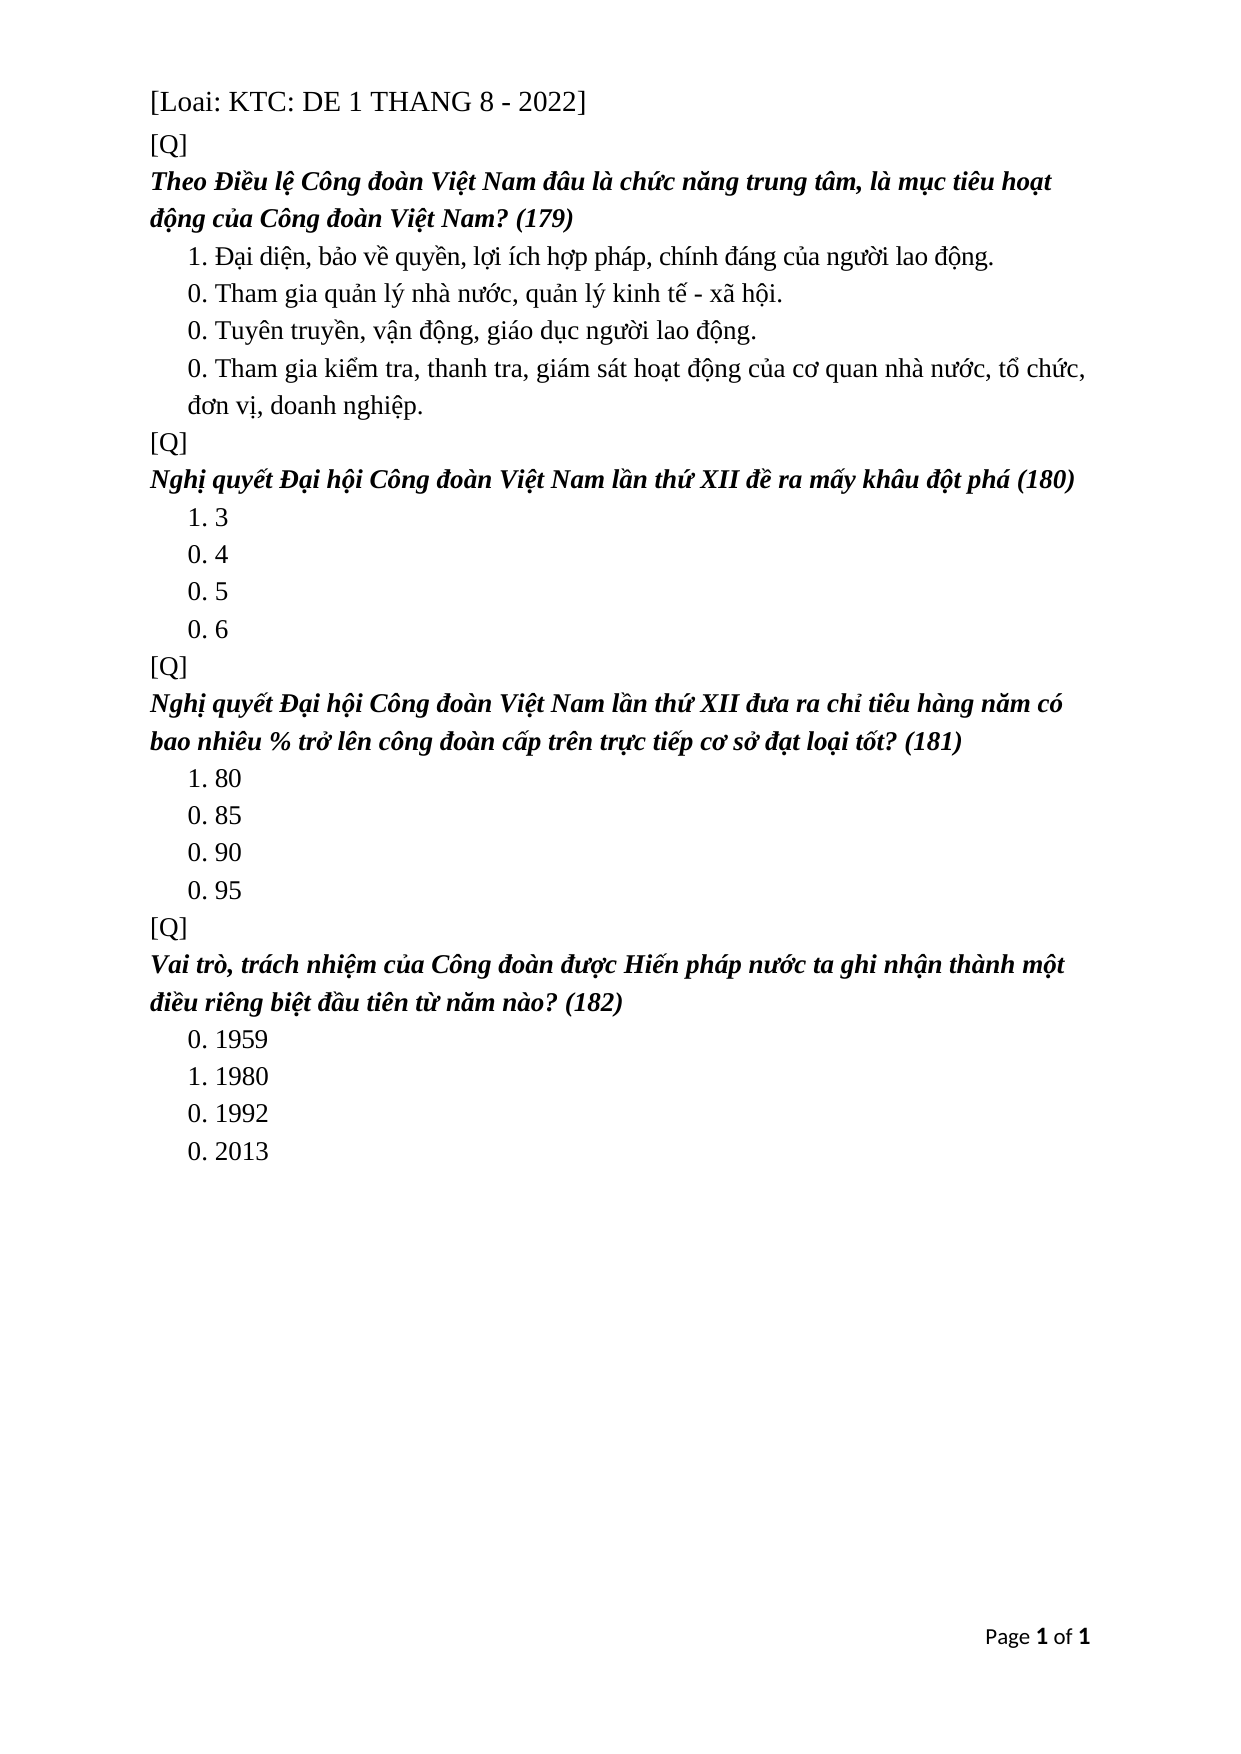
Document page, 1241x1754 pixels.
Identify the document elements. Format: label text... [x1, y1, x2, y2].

text Theo Điều lệ Công đoàn Việt Nam đâu là chức năng trung tâm, là mục tiêu hoạt động của Công đoàn Việt Nam? (179) [150, 165, 1090, 234]
text Nghị quyết Đại hội Công đoàn Việt Nam lần thứ XII đề ra mấy khâu đột phá (180) [150, 463, 1090, 495]
text Nghị quyết Đại hội Công đoàn Việt Nam lần thứ XII đưa ra chỉ tiêu hàng năm có bao nhiêu % trở lên công đoàn cấp trên trực tiếp cơ sở đạt loại tốt? (181) [150, 687, 1090, 756]
text Vai trò, trách nhiệm của Công đoàn được Hiến pháp nước ta ghi nhận thành một điều riêng biệt đầu tiên từ năm nào? (182) [150, 948, 1090, 1017]
text 0. 90 [187, 836, 1090, 868]
text 0. Tham gia kiểm tra, thanh tra, giám sát hoạt động của cơ quan nhà nước, tổ chức, đơn vị, doanh nghiệp. [187, 352, 1090, 420]
text 0. 95 [187, 874, 1090, 905]
text 1. 80 [187, 762, 1090, 793]
text [Loai: KTC: DE 1 THANG 8 - 2022] [150, 84, 1090, 118]
text [Q] [150, 128, 1090, 159]
text 0. 1992 [187, 1097, 1090, 1129]
text 0. 6 [187, 613, 1090, 644]
text 0. 2013 [187, 1135, 1090, 1166]
text 0. 5 [187, 575, 1090, 607]
text [Q] [150, 426, 1090, 457]
text 1. 3 [187, 501, 1090, 532]
text [Q] [150, 911, 1090, 942]
text 0. 4 [187, 538, 1090, 569]
text 0. Tuyên truyền, vận động, giáo dục người lao động. [187, 314, 1090, 346]
text [Q] [150, 650, 1090, 681]
text 1. Đại diện, bảo về quyền, lợi ích hợp pháp, chính đáng của người lao động. [187, 240, 1090, 271]
text 1. 1980 [187, 1060, 1090, 1091]
text 0. Tham gia quản lý nhà nước, quản lý kinh tế - xã hội. [187, 277, 1090, 308]
text 0. 1959 [187, 1023, 1090, 1054]
text 0. 85 [187, 799, 1090, 830]
